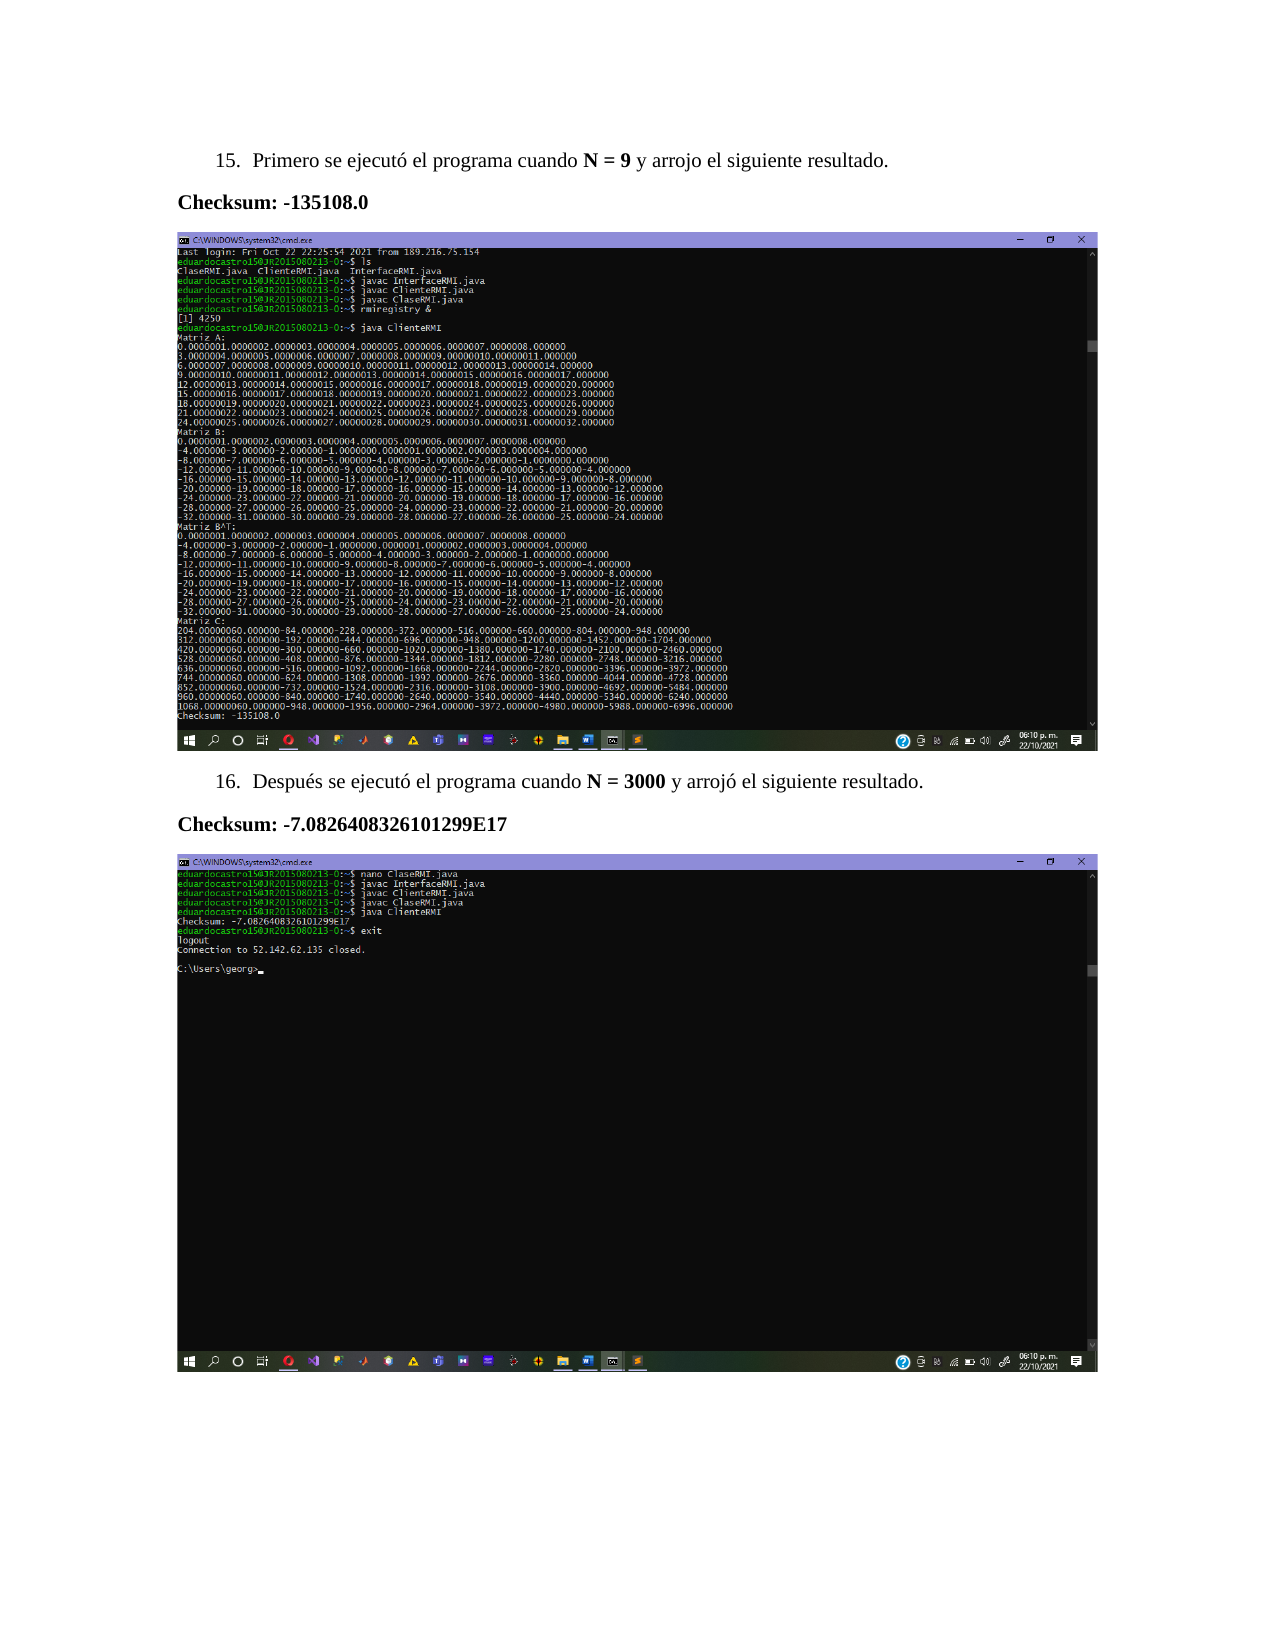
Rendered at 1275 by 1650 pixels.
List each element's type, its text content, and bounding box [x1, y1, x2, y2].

picture [177, 232, 1098, 751]
text Checksum: -135108.0 [177, 190, 1098, 214]
picture [177, 854, 1098, 1372]
list Primero se ejecutó el programa cuando N = 9 y arrojo el siguiente resultado. [215, 148, 1098, 172]
list Después se ejecutó el programa cuando N = 3000 y arrojó el siguiente resultado. [215, 769, 1098, 793]
text Checksum: -7.0826408326101299E17 [177, 812, 1098, 836]
